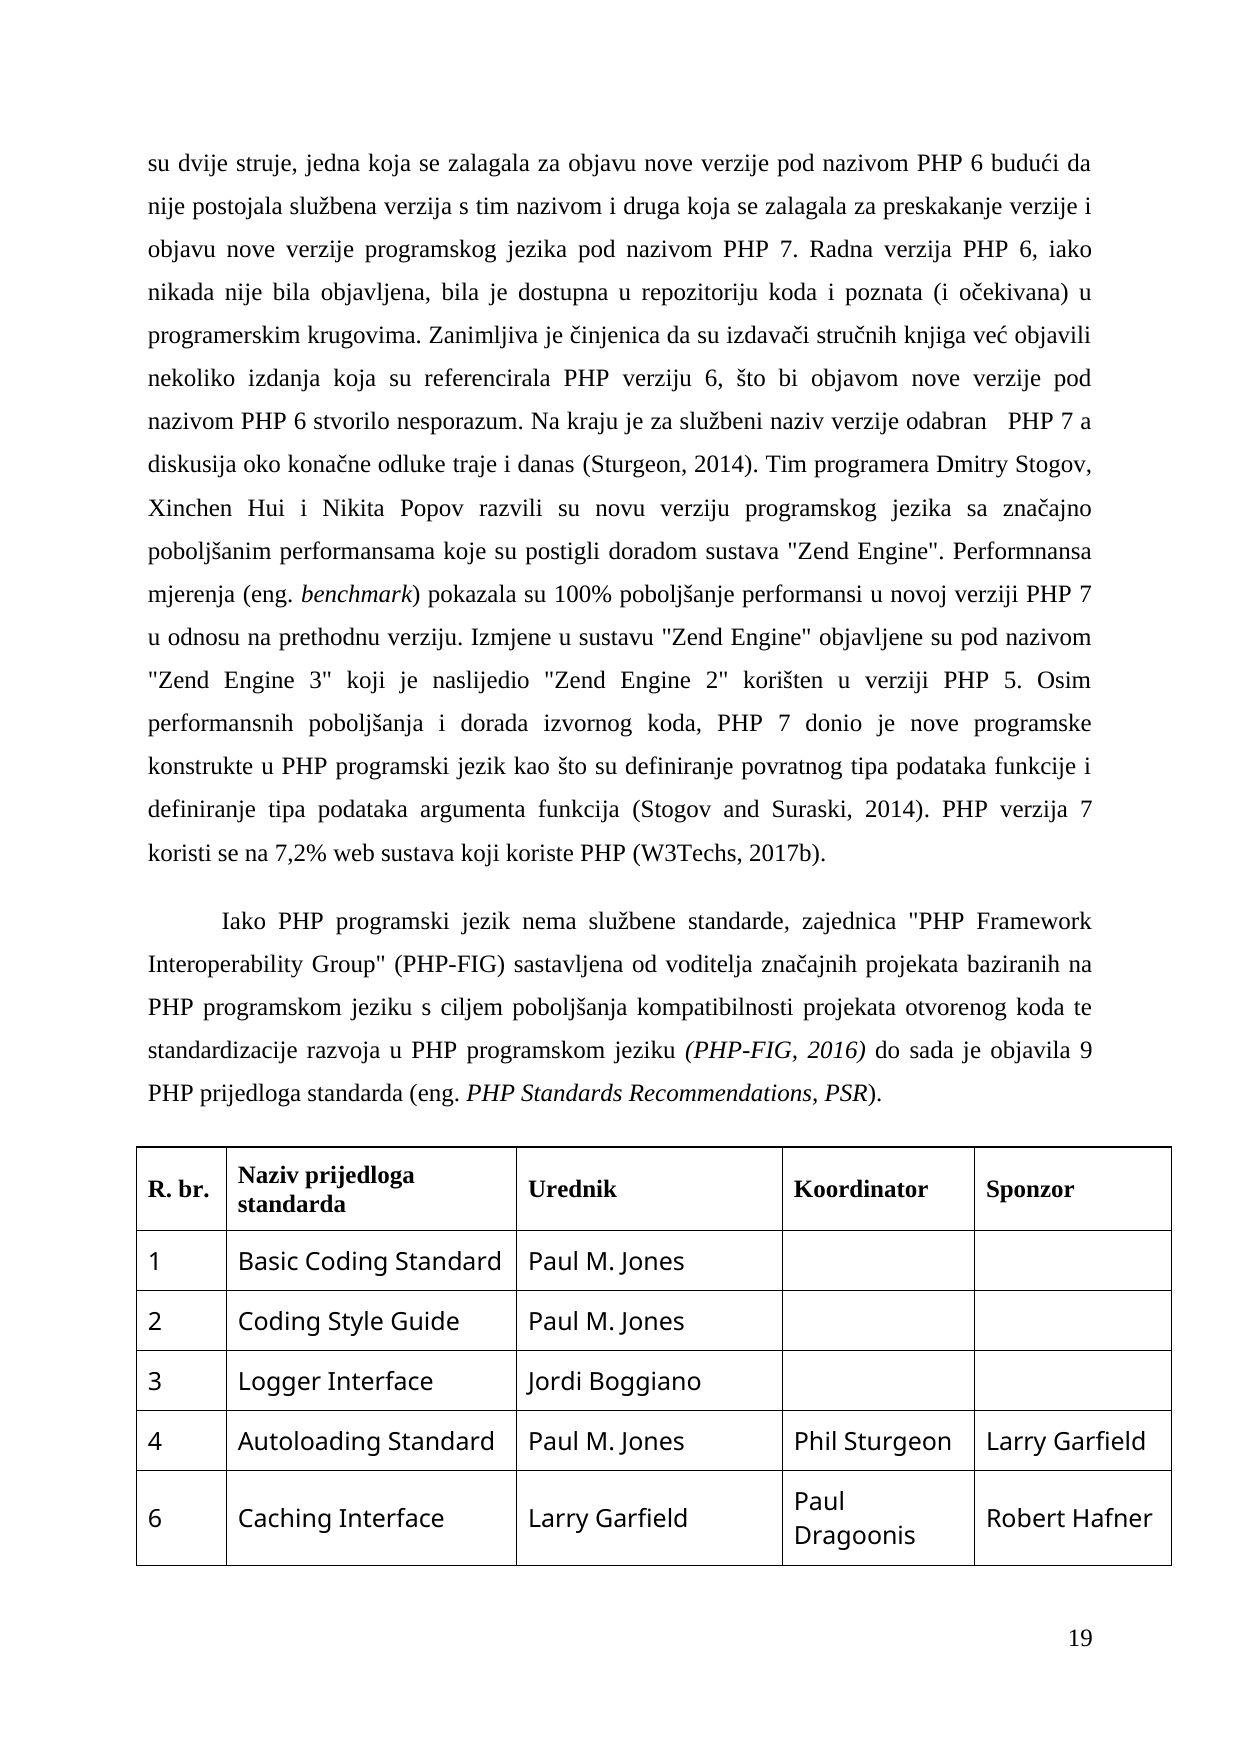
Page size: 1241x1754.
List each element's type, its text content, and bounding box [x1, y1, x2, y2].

table_cell [975, 1231, 1171, 1290]
table_cell Paul M. Jones [517, 1291, 782, 1350]
table_cell Paul Dragoonis [783, 1471, 974, 1564]
table_cell Robert Hafner [975, 1471, 1171, 1564]
table_cell Caching Interface [227, 1471, 516, 1564]
table_header Sponzor [975, 1148, 1171, 1230]
table_cell Jordi Boggiano [517, 1351, 782, 1410]
table_cell Coding Style Guide [227, 1291, 516, 1350]
table_cell Phil Sturgeon [783, 1411, 974, 1470]
table_cell 1 [137, 1231, 226, 1290]
table_cell 6 [137, 1471, 226, 1564]
table_cell Paul M. Jones [517, 1411, 782, 1470]
table_header R. br. [137, 1148, 226, 1230]
table_cell Logger Interface [227, 1351, 516, 1410]
table_cell [783, 1291, 974, 1350]
table_cell [975, 1291, 1171, 1350]
table_cell [975, 1351, 1171, 1410]
table_header Naziv prijedloga standarda [227, 1148, 516, 1230]
table_cell [783, 1351, 974, 1410]
table_cell 2 [137, 1291, 226, 1350]
table_header Urednik [517, 1148, 782, 1230]
text Iako PHP programski jezik nema službene standarde, zajednica "PHP Framework Interoperability Group" (PHP-FIG) sastavljena od voditelja značajnih projekata baziranih na PHP programskom jeziku s ciljem poboljšanja kompatibilnosti projekata otvorenog koda te standardizacije razvoja u PHP programskom jeziku (PHP-FIG, 2016) do sada je objavila 9 PHP prijedloga standarda (eng. PHP Standards Recommendations, PSR). [148, 906, 1093, 1107]
table_cell Autoloading Standard [227, 1411, 516, 1470]
table_cell 3 [137, 1351, 226, 1410]
table_cell [783, 1231, 974, 1290]
table_cell Larry Garfield [975, 1411, 1171, 1470]
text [148, 148, 1093, 866]
table_cell Paul M. Jones [517, 1231, 782, 1290]
table_header Koordinator [783, 1148, 974, 1230]
table_cell Larry Garfield [517, 1471, 782, 1564]
table_cell Basic Coding Standard [227, 1231, 516, 1290]
table_cell 4 [137, 1411, 226, 1470]
